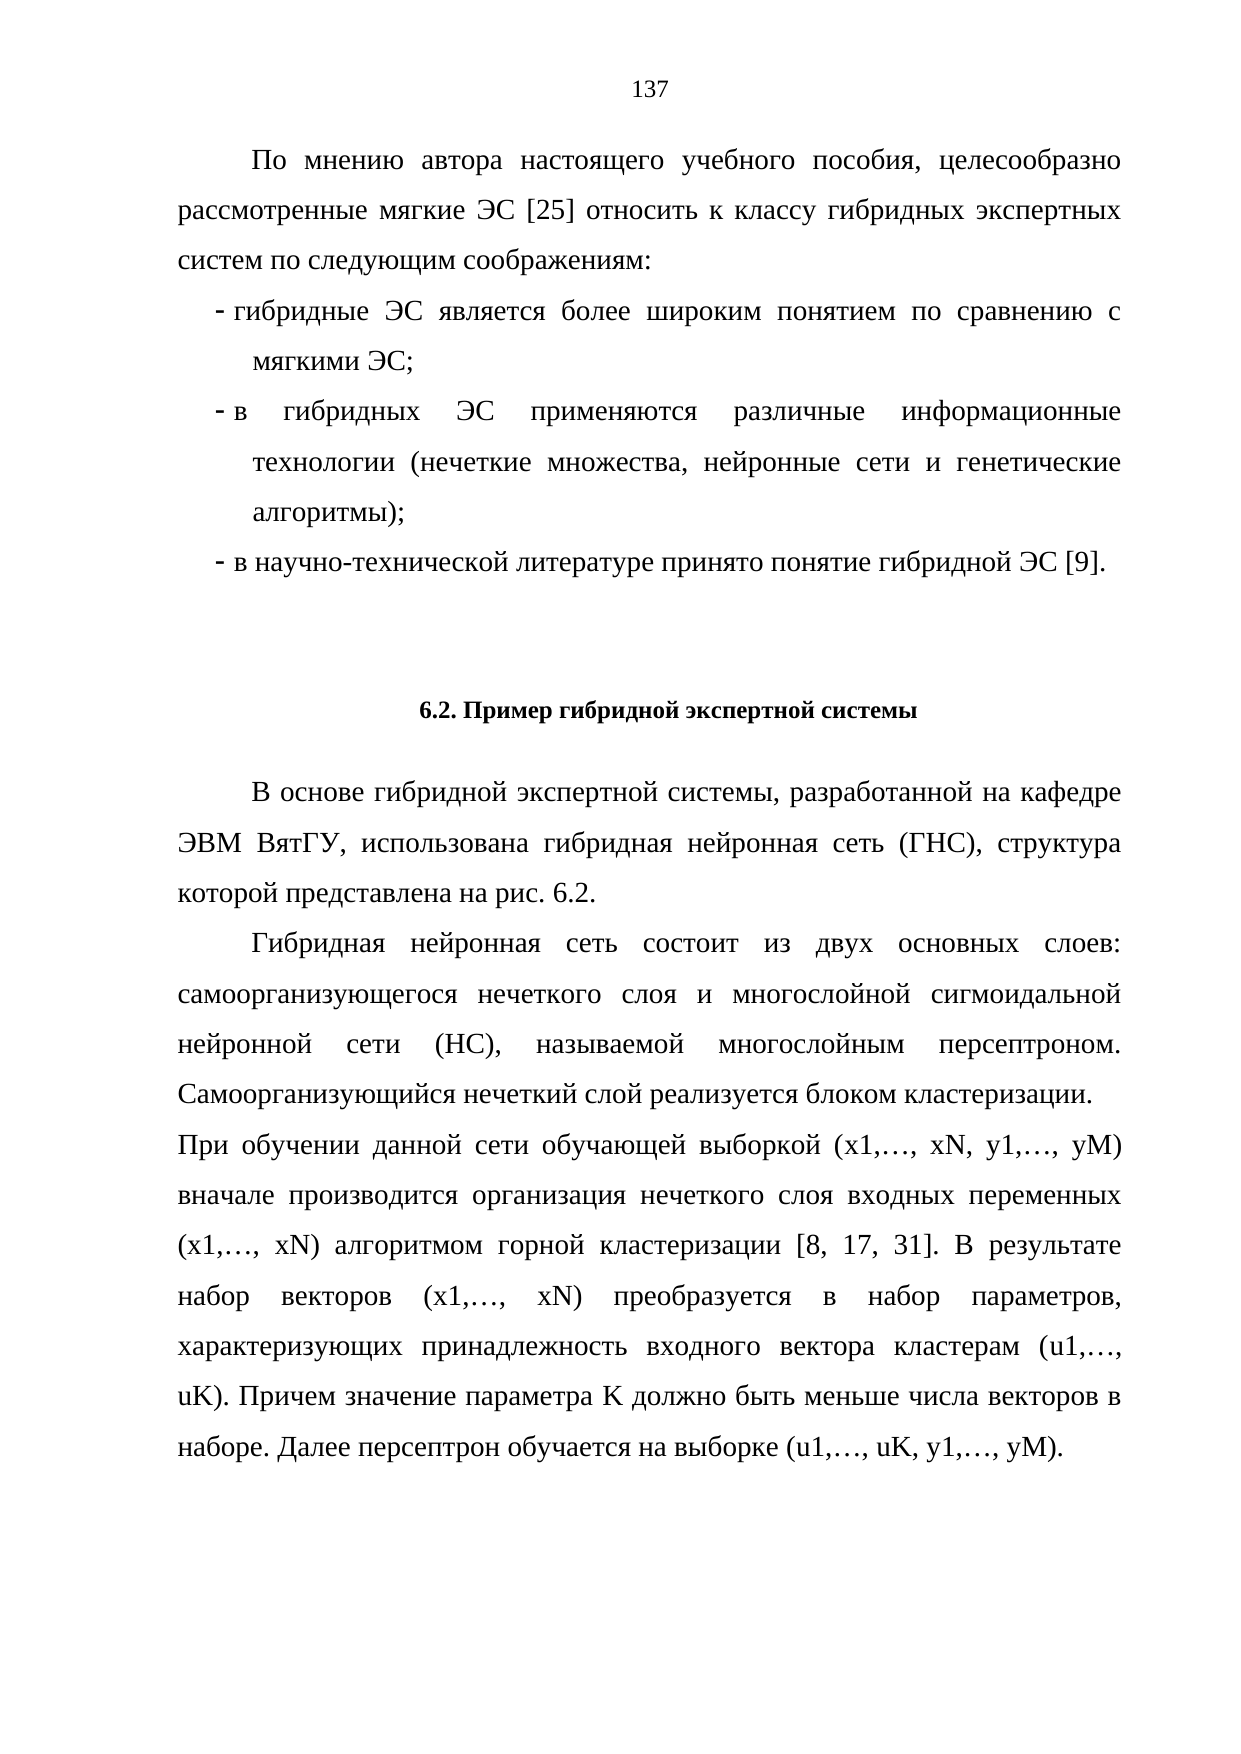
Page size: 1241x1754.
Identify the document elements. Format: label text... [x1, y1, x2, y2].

subtitle 6.2. Пример гибридной экспертной системы [215, 696, 1122, 724]
list в гибридных ЭС применяются различные информационные технологии (нечеткие множества, нейронные сети и генетические алгоритмы); [215, 393, 1122, 528]
text При обучении данной сети обучающей выборкой (x1,…, xN, y1,…, yM) вначале производится организация нечеткого слоя входных переменных (x1,…, xN) алгоритмом горной кластеризации [8, 17, 31]. В результате набор векторов (x1,…, xN) преобразуется в набор параметров, характеризующих принадлежность входного вектора кластерам (u1,…, uK). Причем значение параметра K должно быть меньше числа векторов в наборе. Далее персептрон обучается на выборке (u1,…, uK, y1,…, yM). [177, 1127, 1122, 1462]
list гибридные ЭС является более широким понятием по сравнению с мягкими ЭС; [215, 293, 1122, 377]
text Гибридная нейронная сеть состоит из двух основных слоев: самоорганизующегося нечеткого слоя и многослойной сигмоидальной нейронной сети (НС), называемой многослойным персептроном. Самоорганизующийся нечеткий слой реализуется блоком кластеризации. [177, 926, 1122, 1110]
list в научно-технической литературе принято понятие гибридной ЭС [9]. [215, 544, 1122, 578]
text В основе гибридной экспертной системы, разработанной на кафедре ЭВМ ВятГУ, использована гибридная нейронная сеть (ГНС), структура которой представлена на рис. 6.2. [177, 774, 1122, 909]
text По мнению автора настоящего учебного пособия, целесообразно рассмотренные мягкие ЭС [25] относить к классу гибридных экспертных систем по следующим соображениям: [177, 142, 1122, 276]
